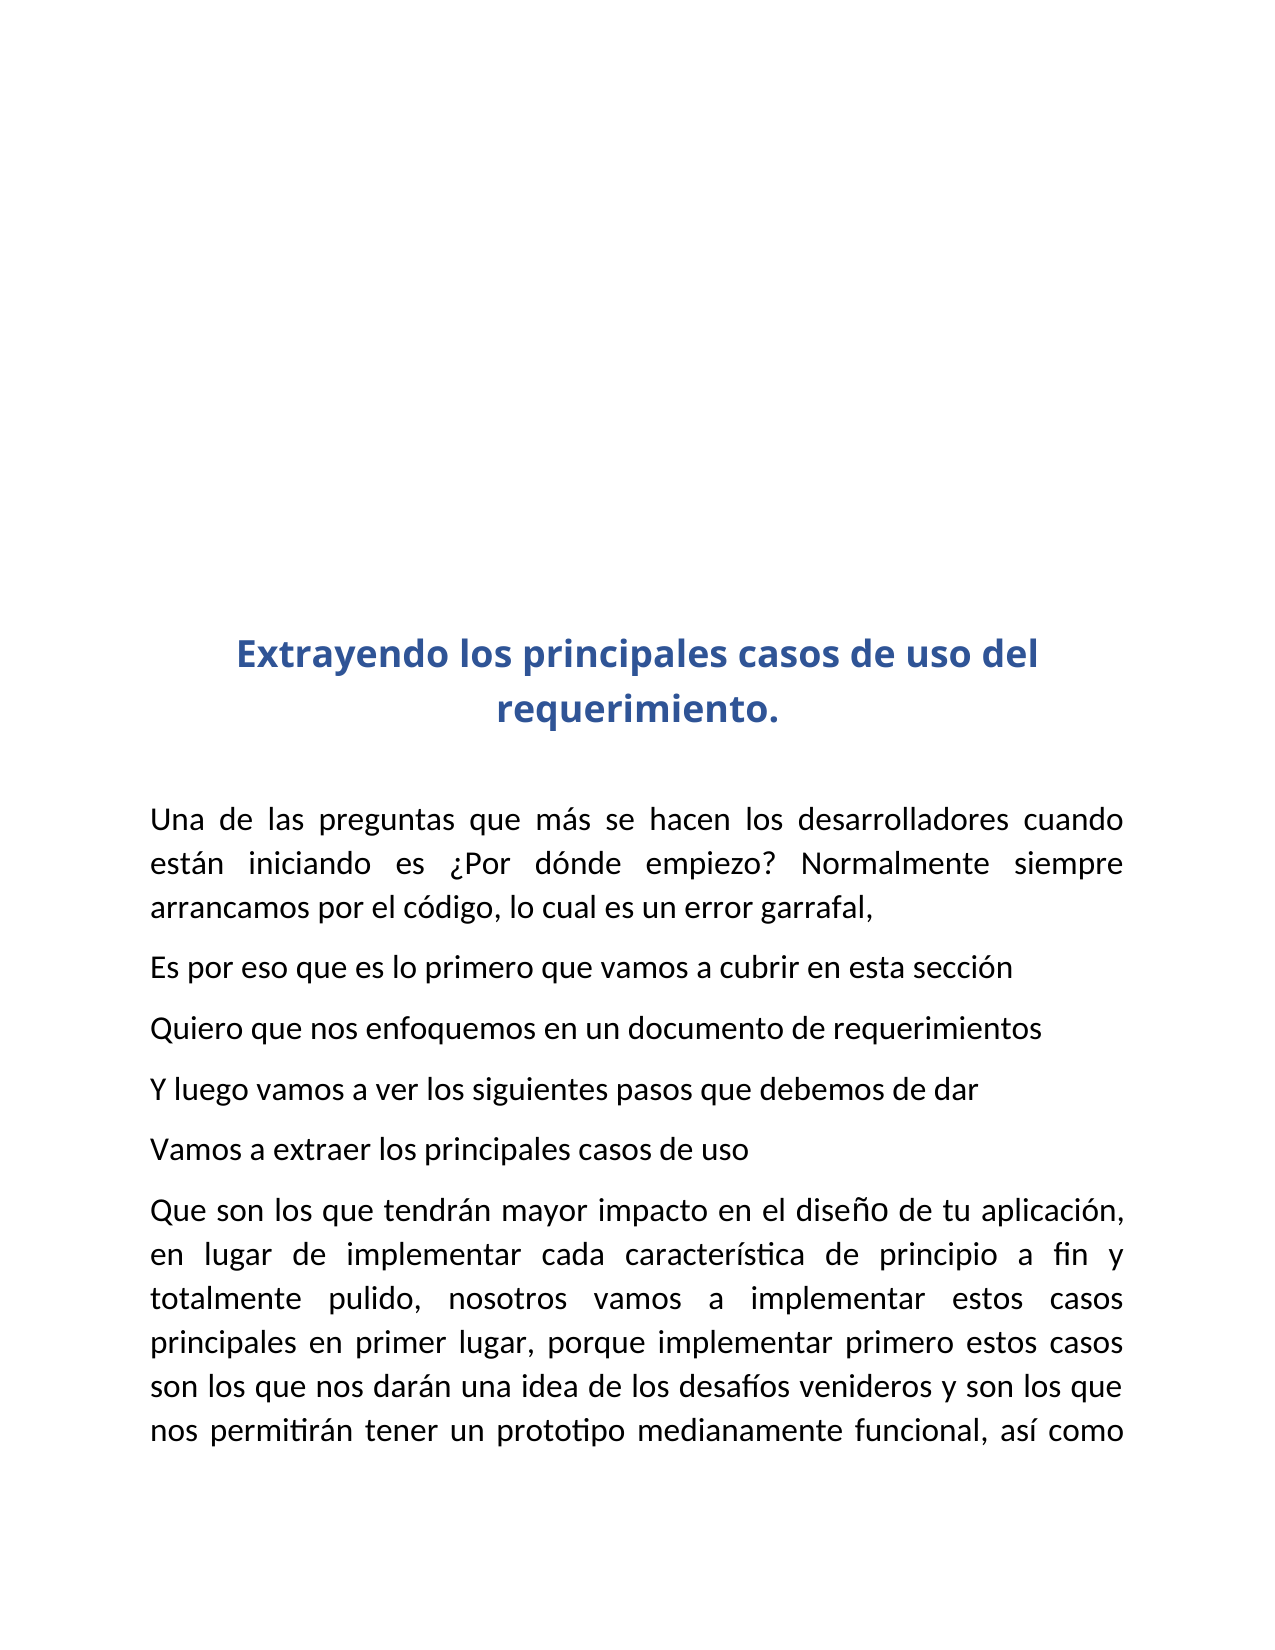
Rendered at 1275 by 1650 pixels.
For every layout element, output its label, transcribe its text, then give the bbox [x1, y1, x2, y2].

text Quiero que nos enfoquemos en un documento de requerimientos [150, 1007, 1125, 1048]
text Vamos a extraer los principales casos de uso [150, 1128, 1125, 1169]
subtitle Extrayendo los principales casos de uso del requerimiento. [150, 627, 1125, 733]
text Una de las preguntas que más se hacen los desarrolladores cuando están iniciando es ¿Por dónde empiezo? Normalmente siempre arrancamos por el código, lo cual es un error garrafal, [150, 798, 1125, 927]
text Y luego vamos a ver los siguientes pasos que debemos de dar [150, 1068, 1125, 1108]
text Es por eso que es lo primero que vamos a cubrir en esta sección [150, 946, 1125, 987]
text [150, 1189, 1125, 1449]
